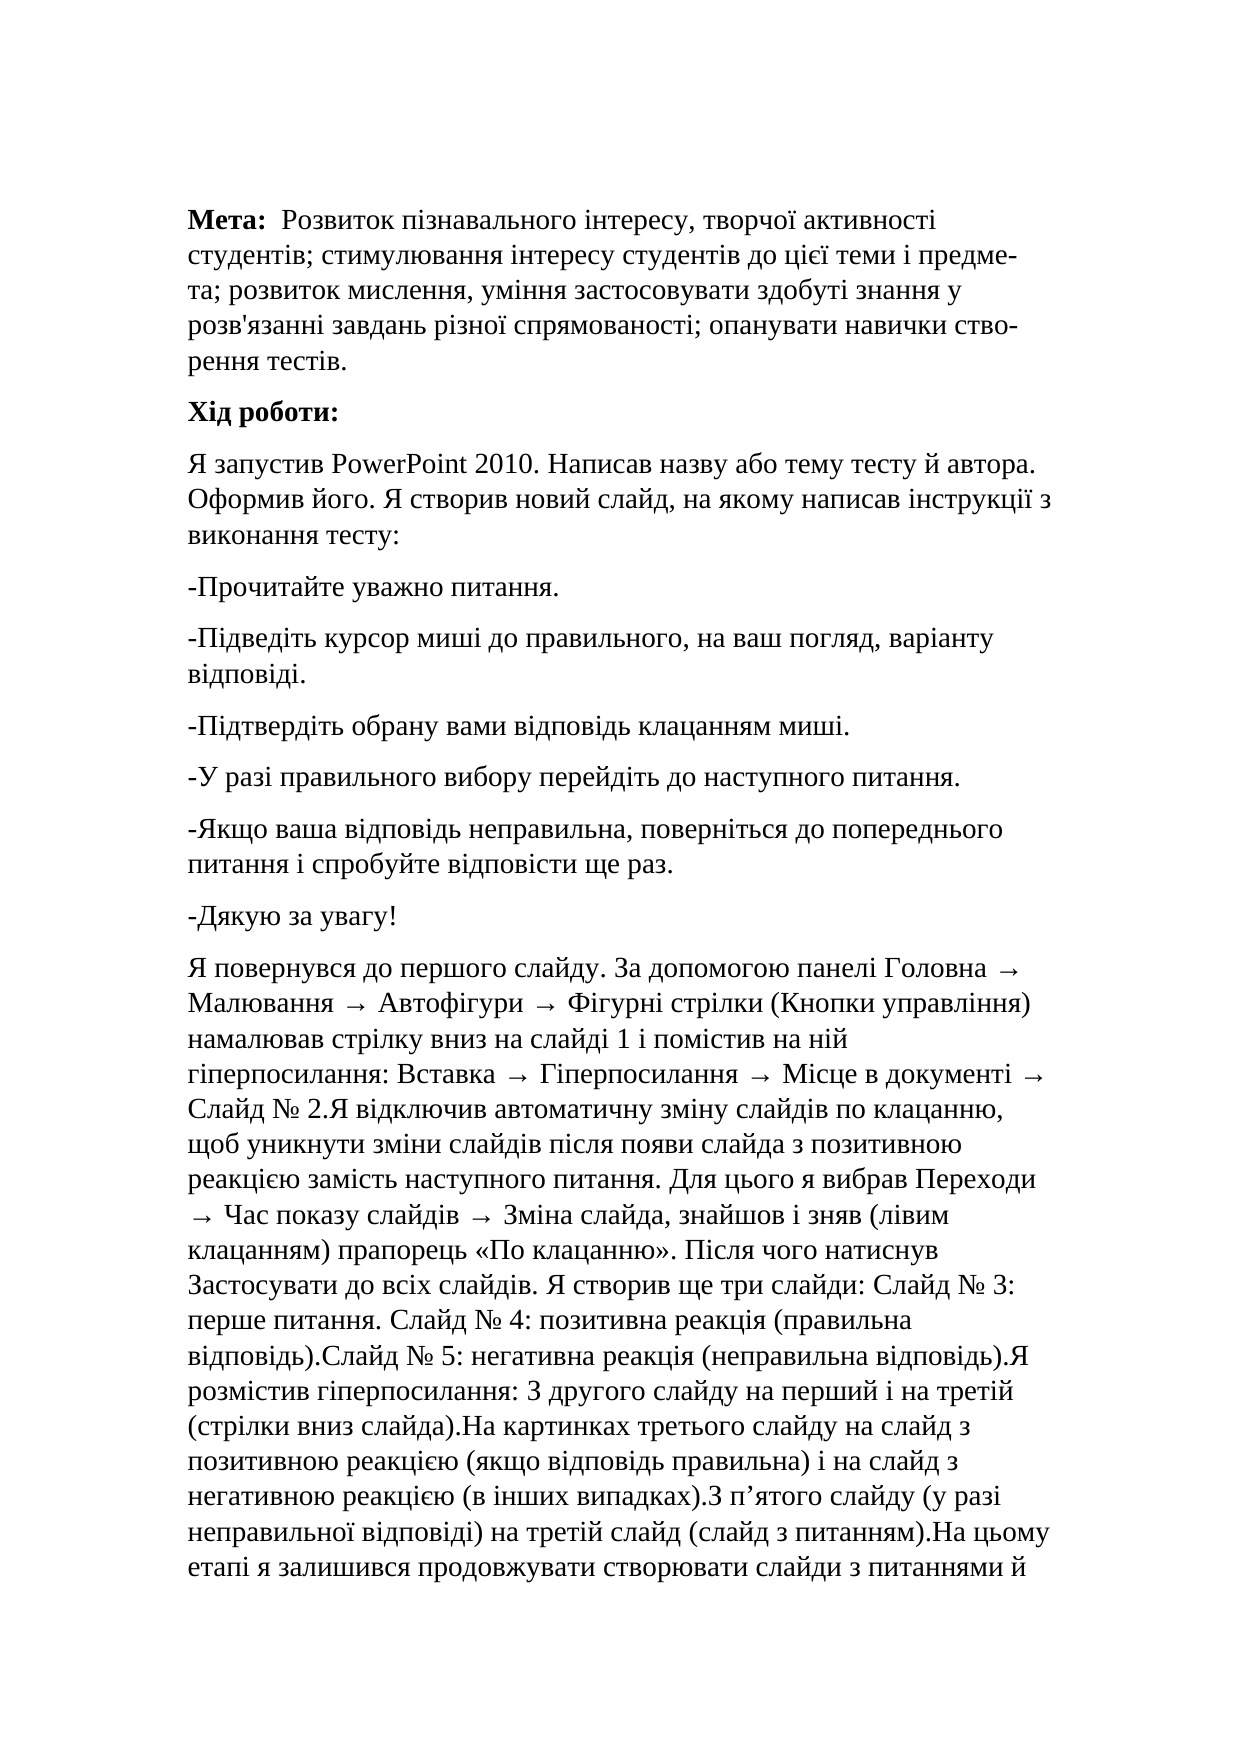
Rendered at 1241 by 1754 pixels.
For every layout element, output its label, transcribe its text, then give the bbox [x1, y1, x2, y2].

text Я запустив PowerPoint 2010. Написав назву або тему тесту й автора. Оформив його. Я створив новий слайд, на якому написав інструкції з виконання тесту: [187, 446, 1053, 550]
text -Прочитайте уважно питання. [187, 569, 1053, 602]
text -У разі правильного вибору перейдіть до наступного питання. [187, 759, 1053, 793]
text Мета: Розвиток пізнавального інтересу, творчої активності студентів; стимулювання інтересу студентів до цієї теми і предме- та; розвиток мислення, уміння застосовувати здобуті знання у розв'язанні завдань різної спрямованості; опанувати навички ство-рення тестів. [187, 202, 1053, 376]
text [187, 950, 1053, 1582]
text Хід роботи: [187, 394, 1053, 428]
text -Підведіть курсор миші до правильного, на ваш погляд, варіанту відповіді. [187, 621, 1053, 689]
text -Дякую за увагу! [187, 898, 1053, 932]
text -Якщо ваша відповідь неправильна, поверніться до попереднього питання і спробуйте відповісти ще раз. [187, 811, 1053, 880]
text -Підтвердіть обрану вами відповідь клацанням миші. [187, 708, 1053, 741]
